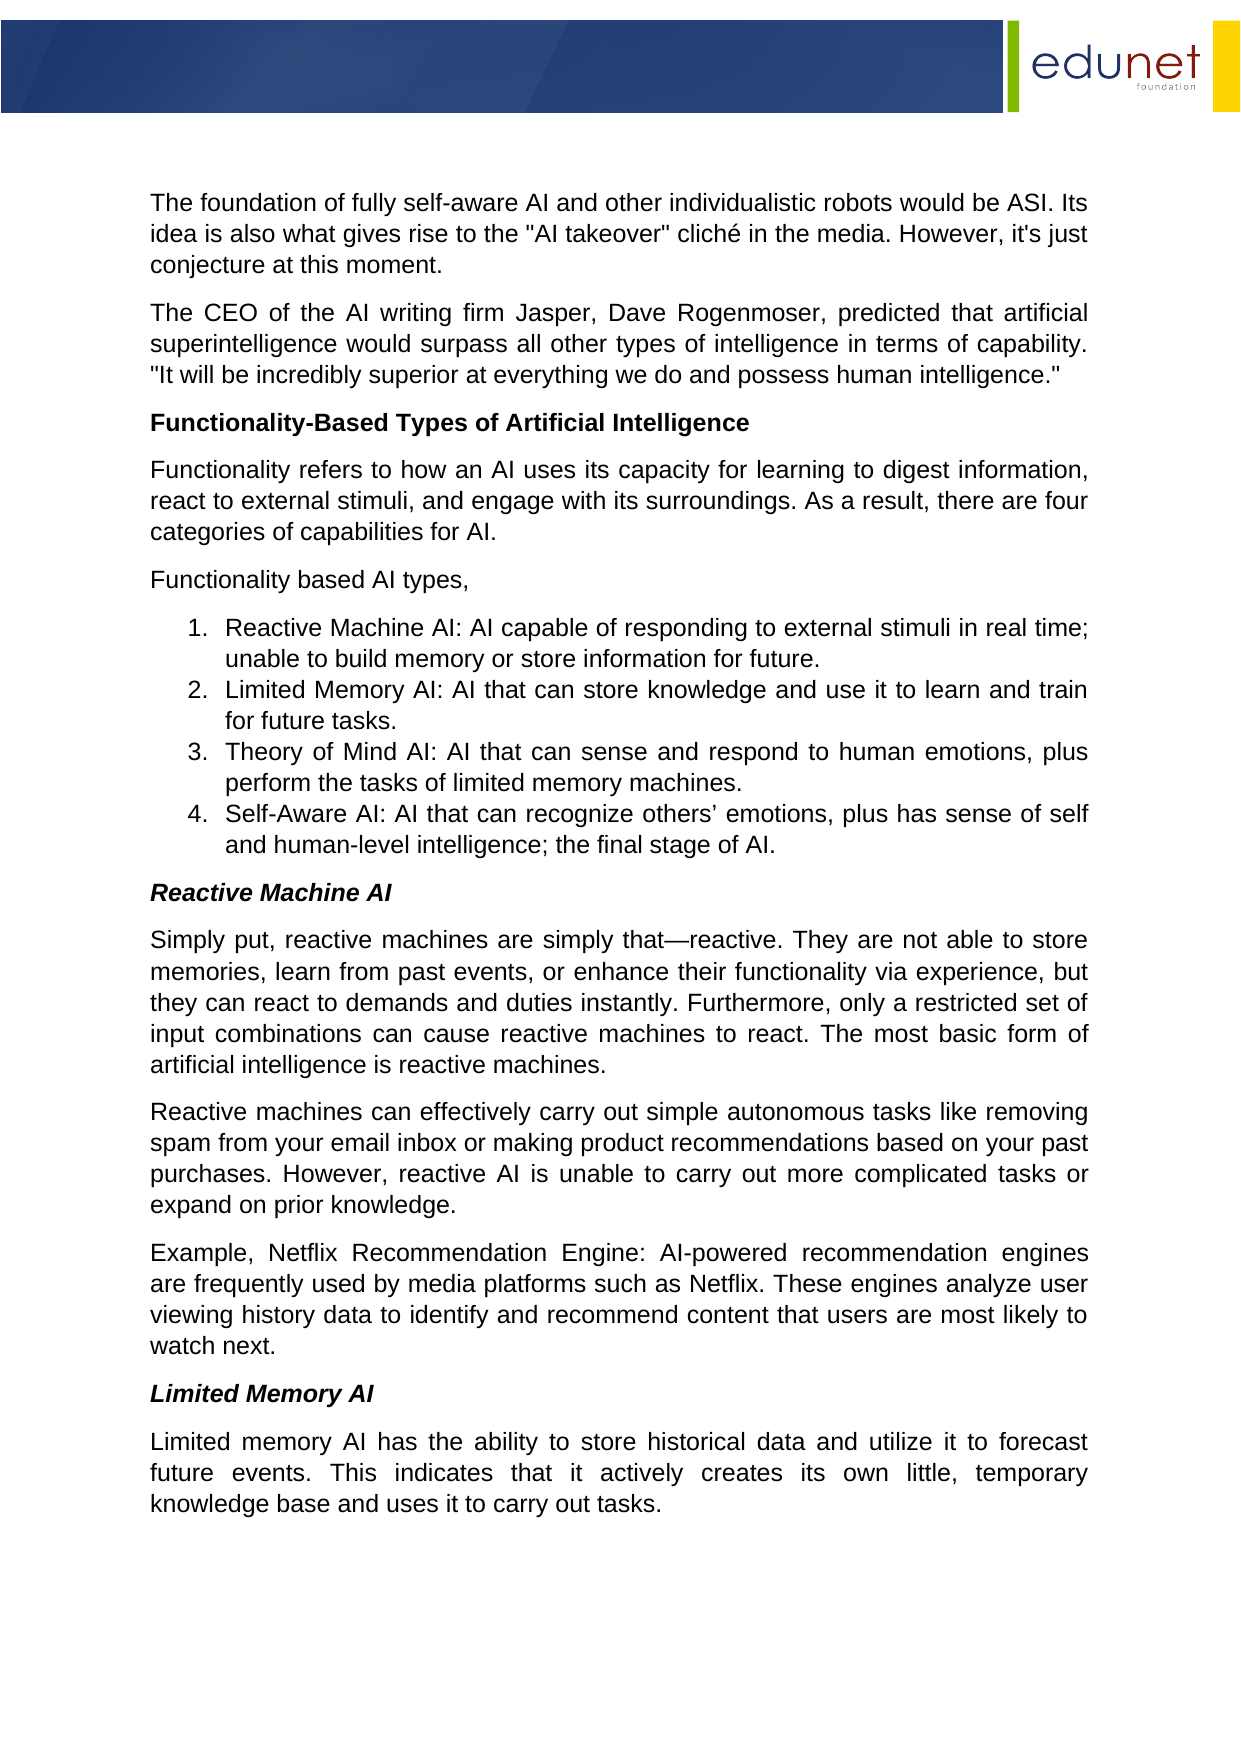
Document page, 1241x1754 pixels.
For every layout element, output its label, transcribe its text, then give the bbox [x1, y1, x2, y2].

text Limited memory AI has the ability to store historical data and utilize it to forecast future events. This indicates that it actively creates its own little, temporary knowledge base and uses it to carry out tasks. [150, 1427, 1090, 1518]
text Example, Netflix Recommendation Engine: AI-powered recommendation engines are frequently used by media platforms such as Netflix. These engines analyze user viewing history data to identify and recommend content that users are most likely to watch next. [150, 1238, 1090, 1360]
text The CEO of the AI writing firm Jasper, Dave Rogenmoser, predicted that artificial superintelligence would surpass all other types of intelligence in terms of capability. "It will be incredibly superior at everything we do and possess human intelligence." [150, 298, 1090, 389]
text Functionality based AI types, [150, 565, 1090, 594]
text Reactive machines can effectively carry out simple autonomous tasks like removing spam from your email inbox or making product recommendations based on your past purchases. However, reactive AI is unable to carry out more complicated tasks or expand on prior knowledge. [150, 1097, 1090, 1219]
text Functionality-Based Types of Artificial Intelligence [150, 408, 1090, 436]
text Simply put, reactive machines are simply that—reactive. They are not able to store memories, learn from past events, or enhance their functionality via experience, but they can react to demands and duties instantly. Furthermore, only a restricted set of input combinations can cause reactive machines to react. The most basic form of artificial intelligence is reactive machines. [150, 926, 1090, 1078]
text The foundation of fully self-aware AI and other individualistic robots would be ASI. Its idea is also what gives rise to the "AI takeover" cliché in the media. However, it's just conjecture at this moment. [150, 188, 1090, 279]
list Self-Aware AI: AI that can recognize others’ emotions, plus has sense of self and human-level intelligence; the final stage of AI. [187, 799, 1090, 859]
text Functionality refers to how an AI uses its capacity for learning to digest information, react to external stimuli, and engage with its surroundings. As a result, there are four categories of capabilities for AI. [150, 455, 1090, 546]
text Limited Memory AI [150, 1379, 1090, 1408]
list Theory of Mind AI: AI that can sense and respond to human emotions, plus perform the tasks of limited memory machines. [187, 737, 1090, 797]
list Reactive Machine AI: AI capable of responding to external stimuli in real time; unable to build memory or store information for future. [187, 613, 1090, 673]
picture [1025, 38, 1208, 96]
text Reactive Machine AI [150, 878, 1090, 907]
list Limited Memory AI: AI that can store knowledge and use it to learn and train for future tasks. [187, 675, 1090, 735]
